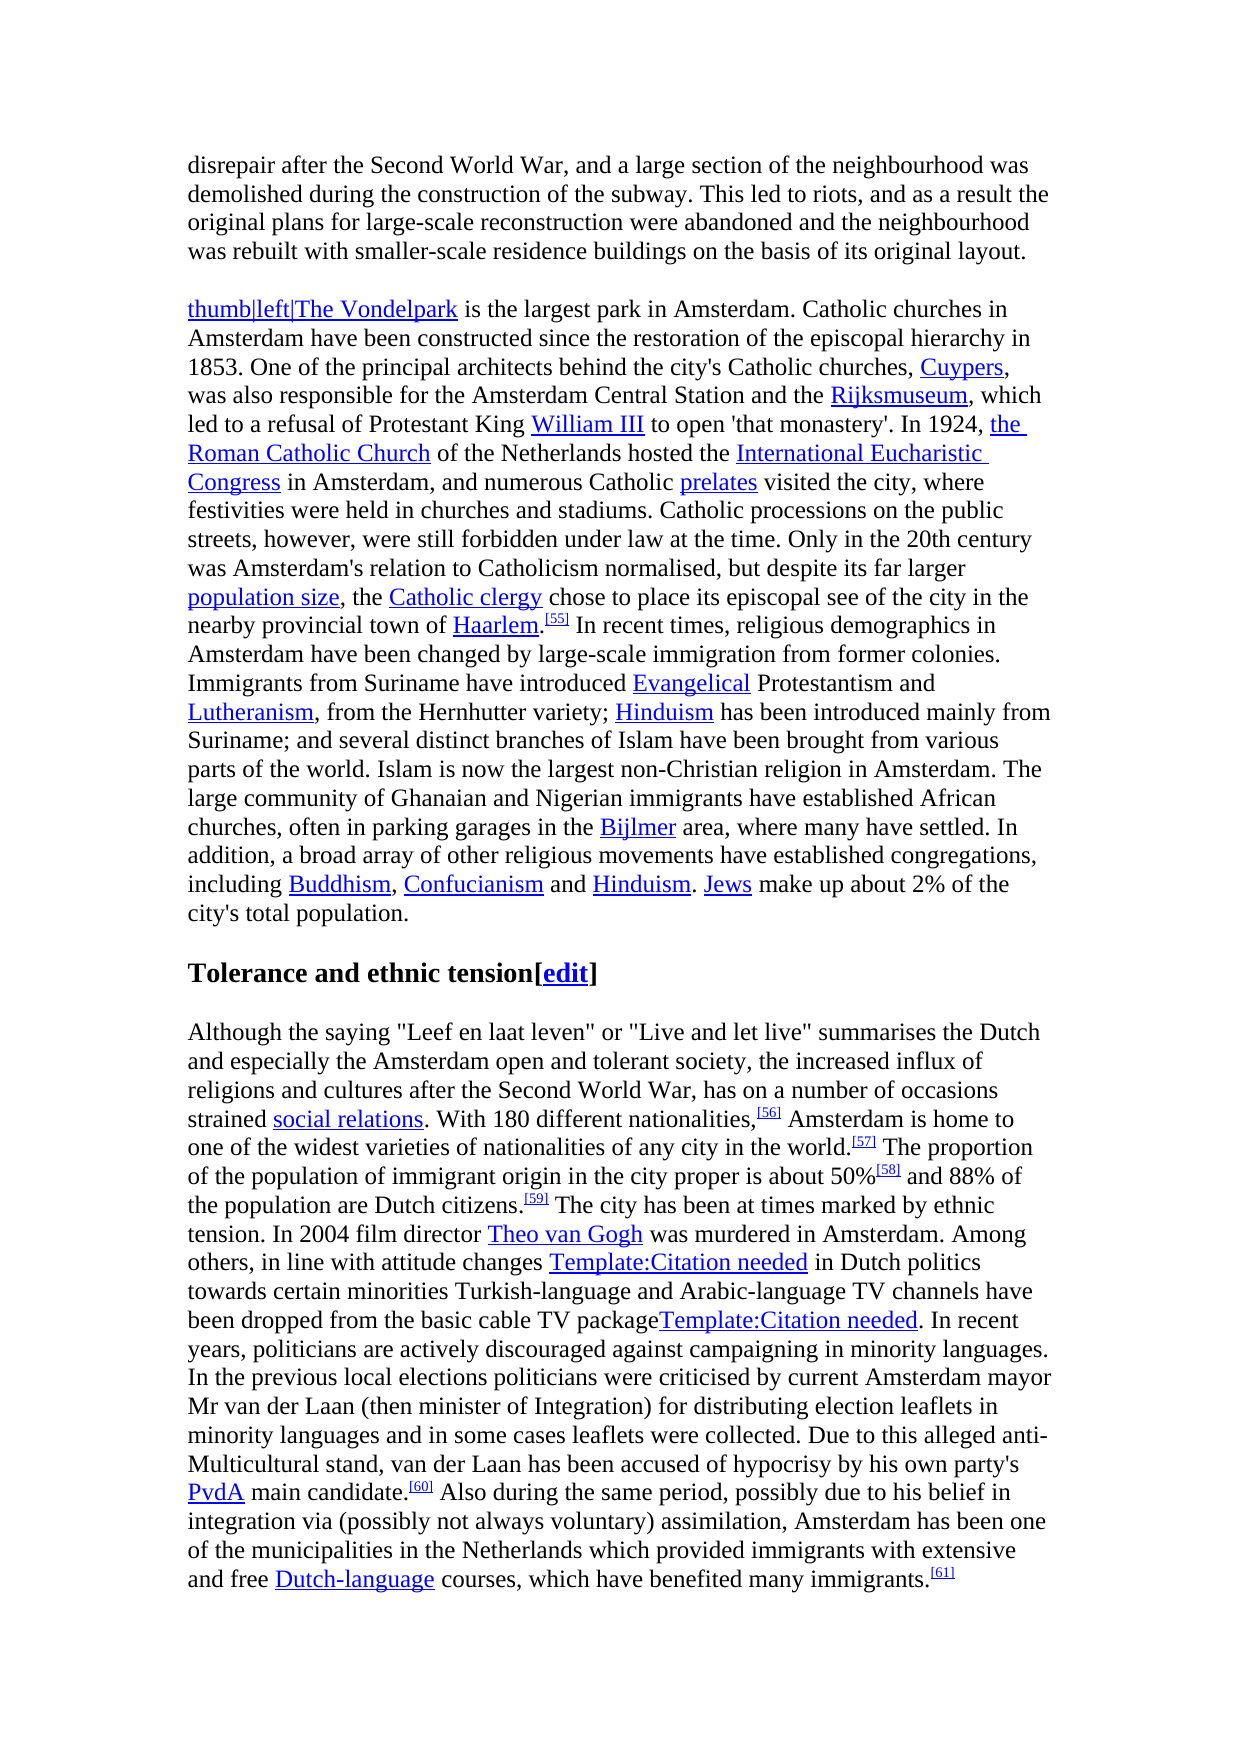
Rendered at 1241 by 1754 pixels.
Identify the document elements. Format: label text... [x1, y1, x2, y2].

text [187, 150, 1053, 265]
subtitle Tolerance and ethnic tension[edit] [187, 956, 1053, 988]
text Although the saying "Leef en laat leven" or "Live and let live" summarises the Dutch and especially the Amsterdam open and tolerant society, the increased influx of religions and cultures after the Second World War, has on a number of occasions strained social relations. With 180 different nationalities,[56] Amsterdam is home to one of the widest varieties of nationalities of any city in the world.[57] The proportion of the population of immigrant origin in the city proper is about 50%[58] and 88% of the population are Dutch citizens.[59] The city has been at times marked by ethnic tension. In 2004 film director Theo van Gogh was murdered in Amsterdam. Among others, in line with attitude changes Template:Citation needed in Dutch politics towards certain minorities Turkish-language and Arabic-language TV channels have been dropped from the basic cable TV packageTemplate:Citation needed. In recent years, politicians are actively discouraged against campaigning in minority languages. In the previous local elections politicians were criticised by current Amsterdam mayor Mr van der Laan (then minister of Integration) for distributing election leaflets in minority languages and in some cases leaflets were collected. Due to this alleged anti-Multicultural stand, van der Laan has been accused of hypocrisy by his own party's PvdA main candidate.[60] Also during the same period, possibly due to his belief in integration via (possibly not always voluntary) assimilation, Amsterdam has been one of the municipalities in the Netherlands which provided immigrants with extensive and free Dutch-language courses, which have benefited many immigrants.[61] [187, 1017, 1053, 1592]
text thumb|left|The Vondelpark is the largest park in Amsterdam. Catholic churches in Amsterdam have been constructed since the restoration of the episcopal hierarchy in 1853. One of the principal architects behind the city's Catholic churches, Cuypers, was also responsible for the Amsterdam Central Station and the Rijksmuseum, which led to a refusal of Protestant King William III to open 'that monastery'. In 1924, the Roman Catholic Church of the Netherlands hosted the International Eucharistic Congress in Amsterdam, and numerous Catholic prelates visited the city, where festivities were held in churches and stadiums. Catholic processions on the public streets, however, were still forbidden under law at the time. Only in the 20th century was Amsterdam's relation to Catholicism normalised, but despite its far larger population size, the Catholic clergy chose to place its episcopal see of the city in the nearby provincial town of Haarlem.[55] In recent times, religious demographics in Amsterdam have been changed by large-scale immigration from former colonies. Immigrants from Suriname have introduced Evangelical Protestantism and Lutheranism, from the Hernhutter variety; Hinduism has been introduced mainly from Suriname; and several distinct branches of Islam have been brought from various parts of the world. Islam is now the largest non-Christian religion in Amsterdam. The large community of Ghanaian and Nigerian immigrants have established African churches, often in parking garages in the Bijlmer area, where many have settled. In addition, a broad array of other religious movements have established congregations, including Buddhism, Confucianism and Hinduism. Jews make up about 2% of the city's total population. [187, 294, 1053, 927]
